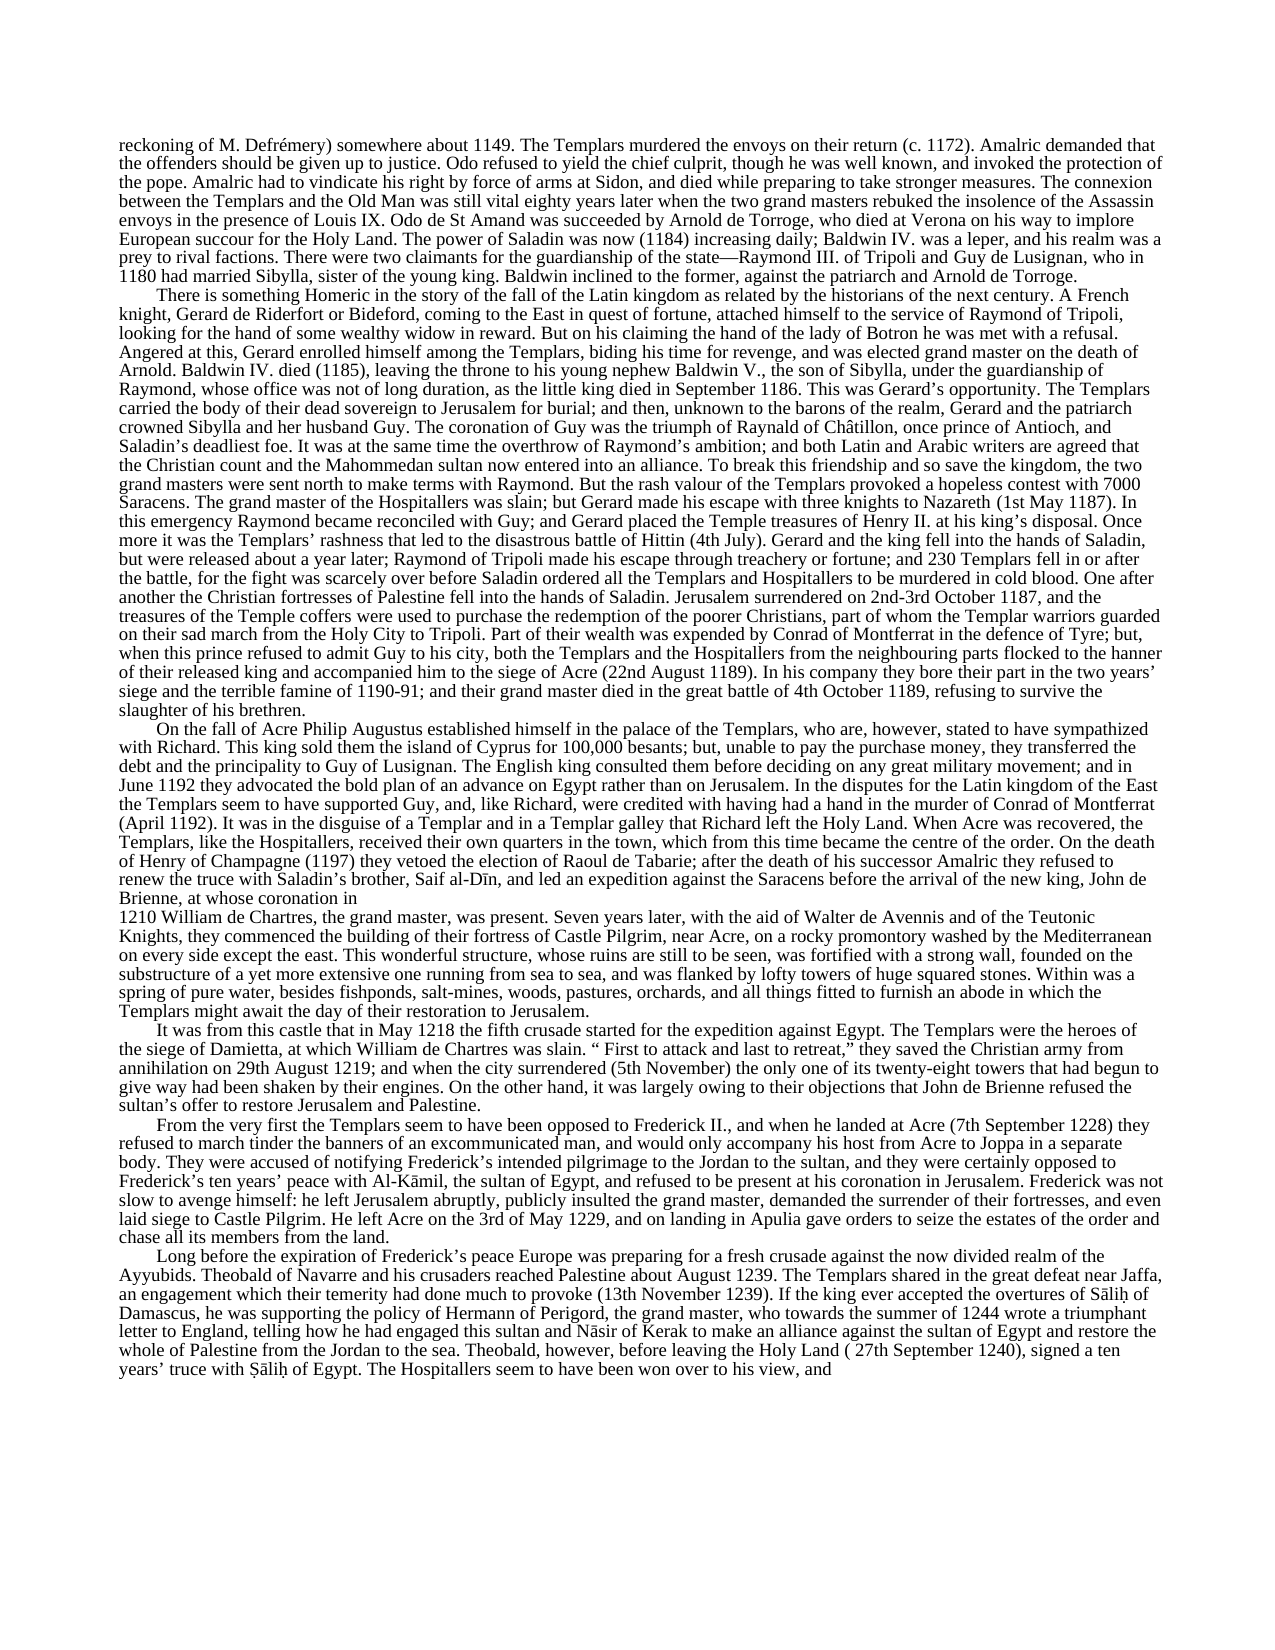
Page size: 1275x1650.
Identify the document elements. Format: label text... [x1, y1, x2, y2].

text On the fall of Acre Philip Augustus established himself in the palace of the Templars, who are, however, stated to have sympathized with Richard. This king sold them the island of Cyprus for 100,000 besants; but, unable to pay the purchase money, they transferred the debt and the principality to Guy of Lusignan. The English king consulted them before deciding on any great military movement; and in June 1192 they advocated the bold plan of an advance on Egypt rather than on Jerusalem. In the disputes for the Latin kingdom of the East the Templars seem to have supported Guy, and, like Richard, were credited with having had a hand in the murder of Conrad of Montferrat (April 1192). It was in the disguise of a Templar and in a Templar galley that Richard left the Holy Land. When Acre was recovered, the Templars, like the Hospitallers, received their own quarters in the town, which from this time became the centre of the order. On the death of Henry of Champagne (1197) they vetoed the election of Raoul de Tabarie; after the death of his successor Amalric they refused to renew the truce with Saladin’s brother, Saif al-Dīn, and led an expedition against the Saracens before the arrival of the new king, John de Brienne, at whose coronation in [119, 720, 1165, 909]
text 1210 William de Chartres, the grand master, was present. Seven years later, with the aid of Walter de Avennis and of the Teutonic Knights, they commenced the building of their fortress of Castle Pilgrim, near Acre, on a rocky promontory washed by the Mediterranean on every side except the east. This wonderful structure, whose ruins are still to be seen, was fortified with a strong wall, founded on the substructure of a yet more extensive one running from sea to sea, and was flanked by lofty towers of huge squared stones. Within was a spring of pure water, besides fishponds, salt-mines, woods, pastures, orchards, and all things fitted to furnish an abode in which the Templars might await the day of their restoration to Jerusalem. [119, 909, 1165, 1022]
text There is something Homeric in the story of the fall of the Latin kingdom as related by the historians of the next century. A French knight, Gerard de Riderfort or Bideford, coming to the East in quest of fortune, attached himself to the service of Raymond of Tripoli, looking for the hand of some wealthy widow in reward. But on his claiming the hand of the lady of Botron he was met with a refusal. Angered at this, Gerard enrolled himself among the Templars, biding his time for revenge, and was elected grand master on the death of Arnold. Baldwin IV. died (1185), leaving the throne to his young nephew Baldwin V., the son of Sibylla, under the guardianship of Raymond, whose office was not of long duration, as the little king died in September 1186. This was Gerard’s opportunity. The Templars carried the body of their dead sovereign to Jerusalem for burial; and then, unknown to the barons of the realm, Gerard and the patriarch crowned Sibylla and her husband Guy. The coronation of Guy was the triumph of Raynald of Châtillon, once prince of Antioch, and Saladin’s deadliest foe. It was at the same time the overthrow of Raymond’s ambition; and both Latin and Arabic writers are agreed that the Christian count and the Mahommedan sultan now entered into an alliance. To break this friendship and so save the kingdom, the two grand masters were sent north to make terms with Raymond. But the rash valour of the Templars provoked a hopeless contest with 7000 Saracens. The grand master of the Hospitallers was slain; but Gerard made his escape with three knights to Nazareth (1st May 1187). In this emergency Raymond became reconciled with Guy; and Gerard placed the Temple treasures of Henry II. at his king’s disposal. Once more it was the Templars’ rashness that led to the disastrous battle of Hittin (4th July). Gerard and the king fell into the hands of Saladin, but were released about a year later; Raymond of Tripoli made his escape through treachery or fortune; and 230 Templars fell in or after the battle, for the fight was scarcely over before Saladin ordered all the Templars and Hospitallers to be murdered in cold blood. One after another the Christian fortresses of Palestine fell into the hands of Saladin. Jerusalem surrendered on 2nd-3rd October 1187, and the treasures of the Temple coffers were used to purchase the redemption of the poorer Christians, part of whom the Templar warriors guarded on their sad march from the Holy City to Tripoli. Part of their wealth was expended by Conrad of Montferrat in the defence of Tyre; but, when this prince refused to admit Guy to his city, both the Templars and the Hospitallers from the neighbouring parts flocked to the hanner of their released king and accompanied him to the siege of Acre (22nd August 1189). In his company they bore their part in the two years’ siege and the terrible famine of 1190-91; and their grand master died in the great battle of 4th October 1189, refusing to survive the slaughter of his brethren. [119, 287, 1165, 720]
text It was from this castle that in May 1218 the fifth crusade started for the expedition against Egypt. The Templars were the heroes of the siege of Damietta, at which William de Chartres was slain. “ First to attack and last to retreat,” they saved the Christian army from annihilation on 29th August 1219; and when the city surrendered (5th November) the only one of its twenty-eight towers that had begun to give way had been shaken by their engines. On the other hand, it was largely owing to their objections that John de Brienne refused the sultan’s offer to restore Jerusalem and Palestine. [119, 1022, 1165, 1116]
text From the very first the Templars seem to have been opposed to Frederick II., and when he landed at Acre (7th September 1228) they refused to march tinder the banners of an excommunicated man, and would only accompany his host from Acre to Joppa in a separate body. They were accused of notifying Frederick’s intended pilgrimage to the Jordan to the sultan, and they were certainly opposed to Frederick’s ten years’ peace with Al-Kāmil, the sultan of Egypt, and refused to be present at his coronation in Jerusalem. Frederick was not slow to avenge himself: he left Jerusalem abruptly, publicly insulted the grand master, demanded the surrender of their fortresses, and even laid siege to Castle Pilgrim. He left Acre on the 3rd of May 1229, and on landing in Apulia gave orders to seize the estates of the order and chase all its members from the land. [119, 1116, 1165, 1248]
text Long before the expiration of Frederick’s peace Europe was preparing for a fresh crusade against the now divided realm of the Ayyubids. Theobald of Navarre and his crusaders reached Palestine about August 1239. The Templars shared in the great defeat near Jaffa, an engagement which their temerity had done much to provoke (13th November 1239). If the king ever accepted the overtures of Sāliḥ of Damascus, he was supporting the policy of Hermann of Perigord, the grand master, who towards the summer of 1244 wrote a triumphant letter to England, telling how he had engaged this sultan and Nāsir of Kerak to make an alliance against the sultan of Egypt and restore the whole of Palestine from the Jordan to the sea. Theobald, however, before leaving the Holy Land ( 27th September 1240), signed a ten years’ truce with Ṣāliḥ of Egypt. The Hospitallers seem to have been won over to his view, and [119, 1248, 1165, 1380]
text reckoning of Μ. Defrémery) somewhere about 1149. The Templars murdered the envoys on their return (c. 1172). Amalric demanded that the offenders should be given up to justice. Odo refused to yield the chief culprit, though he was well known, and invoked the protection of the pope. Amalric had to vindicate his right by force of arms at Sidon, and died while preparing to take stronger measures. The connexion between the Templars and the Old Man was still vital eighty years later when the two grand masters rebuked the insolence of the Assassin envoys in the presence of Louis IX. Odo de St Amand was succeeded by Arnold de Torroge, who died at Verona on his way to implore European succour for the Holy Land. The power of Saladin was now (1184) increasing daily; Baldwin IV. was a leper, and his realm was a prey to rival factions. There were two claimants for the guardianship of the state—Raymond III. of Tripoli and Guy de Lusignan, who in 1180 had married Sibylla, sister of the young king. Baldwin inclined to the former, against the patriarch and Arnold de Torroge. [119, 136, 1165, 287]
